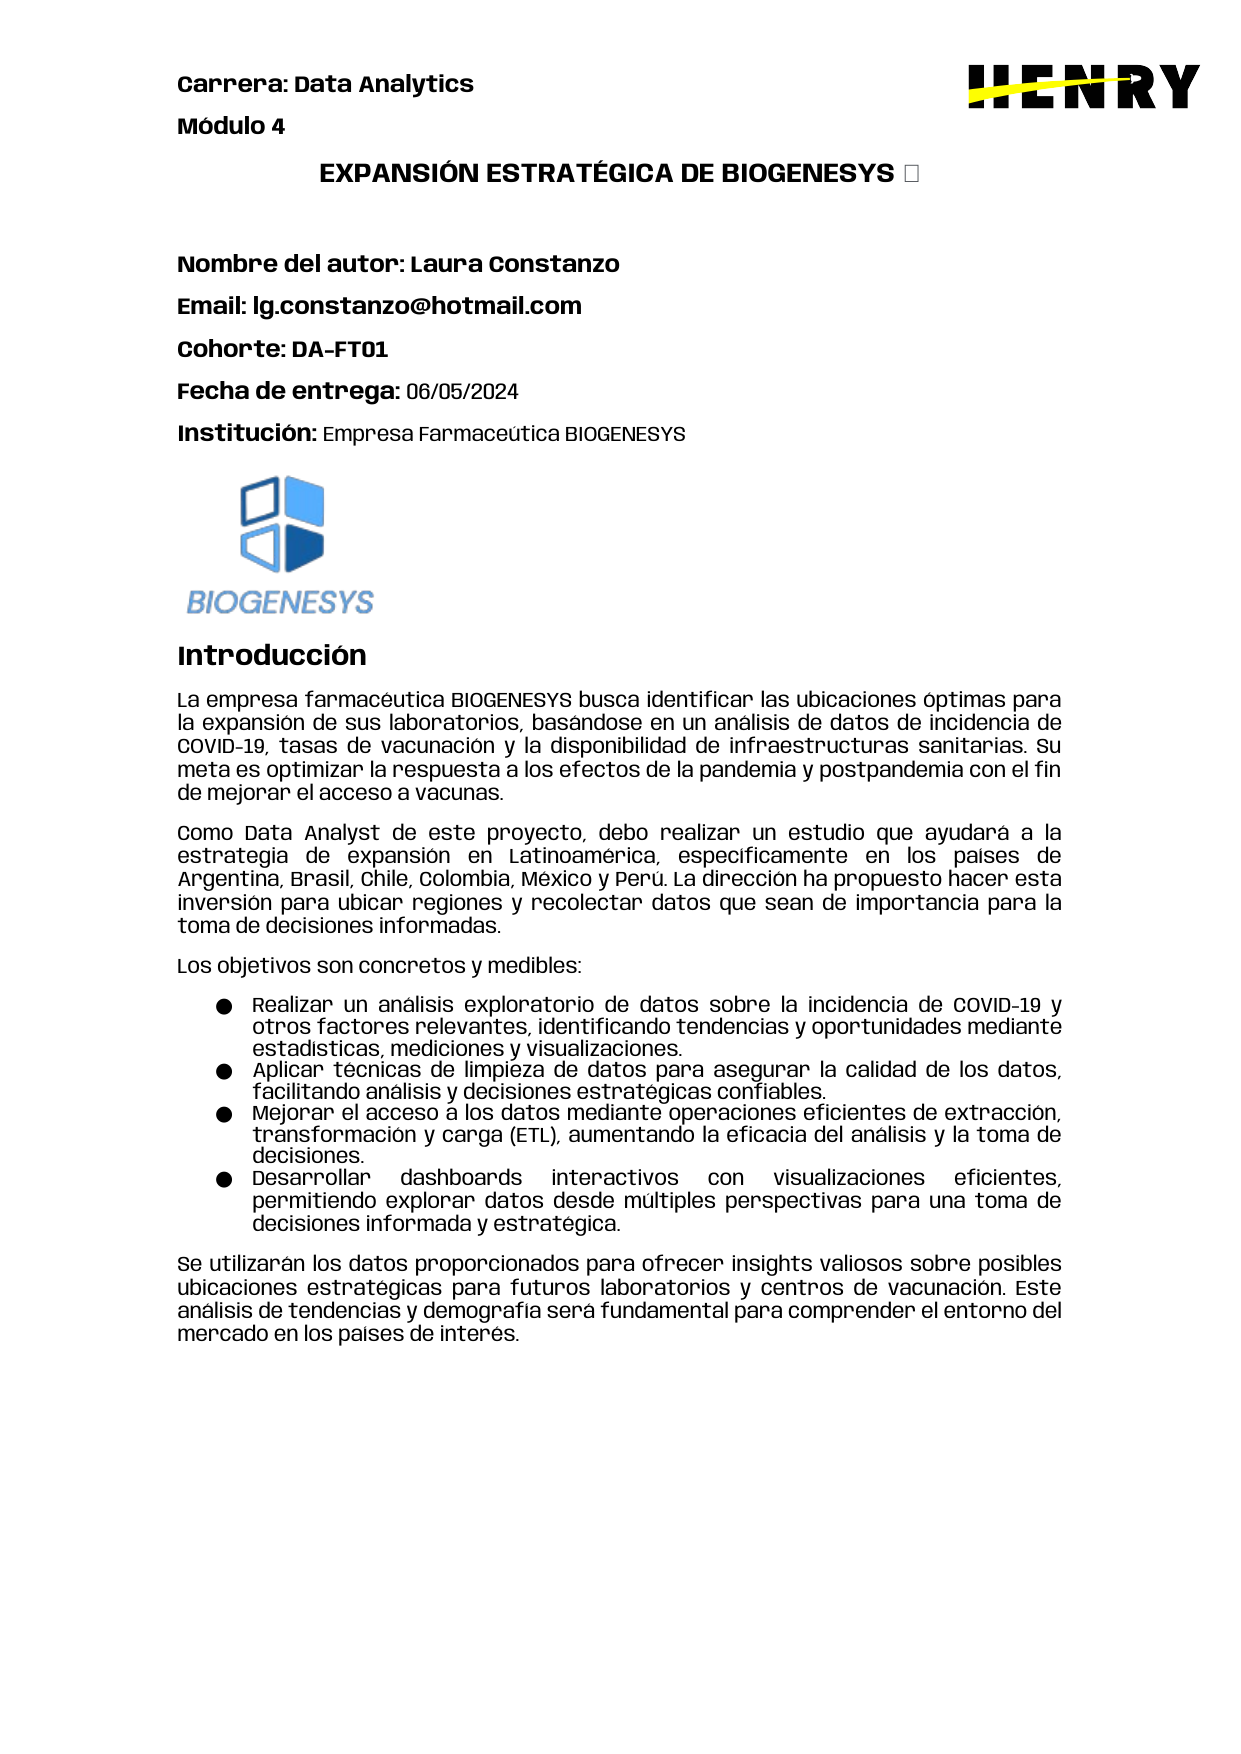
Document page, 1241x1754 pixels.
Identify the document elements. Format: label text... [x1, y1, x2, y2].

text Fecha de entrega: 06/05/2024 [177, 381, 1063, 405]
list Aplicar técnicas de limpieza de datos para asegurar la calidad de los datos, facilitando análisis y decisiones estratégicas confiables. [215, 1061, 1063, 1104]
text Nombre del autor: Laura Constanzo [177, 254, 1063, 278]
picture [949, 30, 1232, 140]
subtitle Introducción [177, 644, 1063, 672]
text Se utilizarán los datos proporcionados para ofrecer insights valiosos sobre posibles ubicaciones estratégicas para futuros laboratorios y centros de vacunación. Este análisis de tendencias y demografía será fundamental para comprender el entorno del mercado en los países de interés. [177, 1255, 1063, 1346]
text Como Data Analyst de este proyecto, debo realizar un estudio que ayudará a la estrategia de expansión en Latinoamérica, específicamente en los países de Argentina, Brasil, Chile, Colombia, México y Perú. La dirección ha propuesto hacer esta inversión para ubicar regiones y recolectar datos que sean de importancia para la toma de decisiones informadas. [177, 824, 1063, 938]
text Email: lg.constanzo@hotmail.com [177, 297, 1063, 320]
text Los objetivos son concretos y medibles: [177, 956, 1063, 978]
text EXPANSIÓN ESTRATÉGICA DE BIOGENESYS 🚀 [177, 158, 1063, 188]
list Desarrollar dashboards interactivos con visualizaciones eficientes, permitiendo explorar datos desde múltiples perspectivas para una toma de decisiones informada y estratégica. [215, 1169, 1063, 1237]
text Institución: Empresa Farmaceútica BIOGENESYS [177, 423, 1063, 447]
list Realizar un análisis exploratorio de datos sobre la incidencia de COVID-19 y otros factores relevantes, identificando tendencias y oportunidades mediante estadísticas, mediciones y visualizaciones. [215, 996, 1063, 1061]
list Mejorar el acceso a los datos mediante operaciones eficientes de extracción, transformación y carga (ETL), aumentando la eficacia del análisis y la toma de decisiones. [215, 1104, 1063, 1169]
subtitle La empresa farmacéutica BIOGENESYS busca identificar las ubicaciones óptimas para la expansión de sus laboratorios, basándose en un análisis de datos de incidencia de COVID-19, tasas de vacunación y la disponibilidad de infraestructuras sanitarias. Su meta es optimizar la respuesta a los efectos de la pandemia y postpandemia con el fin de mejorar el acceso a vacunas. [177, 691, 1063, 805]
picture [177, 465, 396, 626]
text Cohorte: DA-FT01 [177, 339, 1063, 363]
